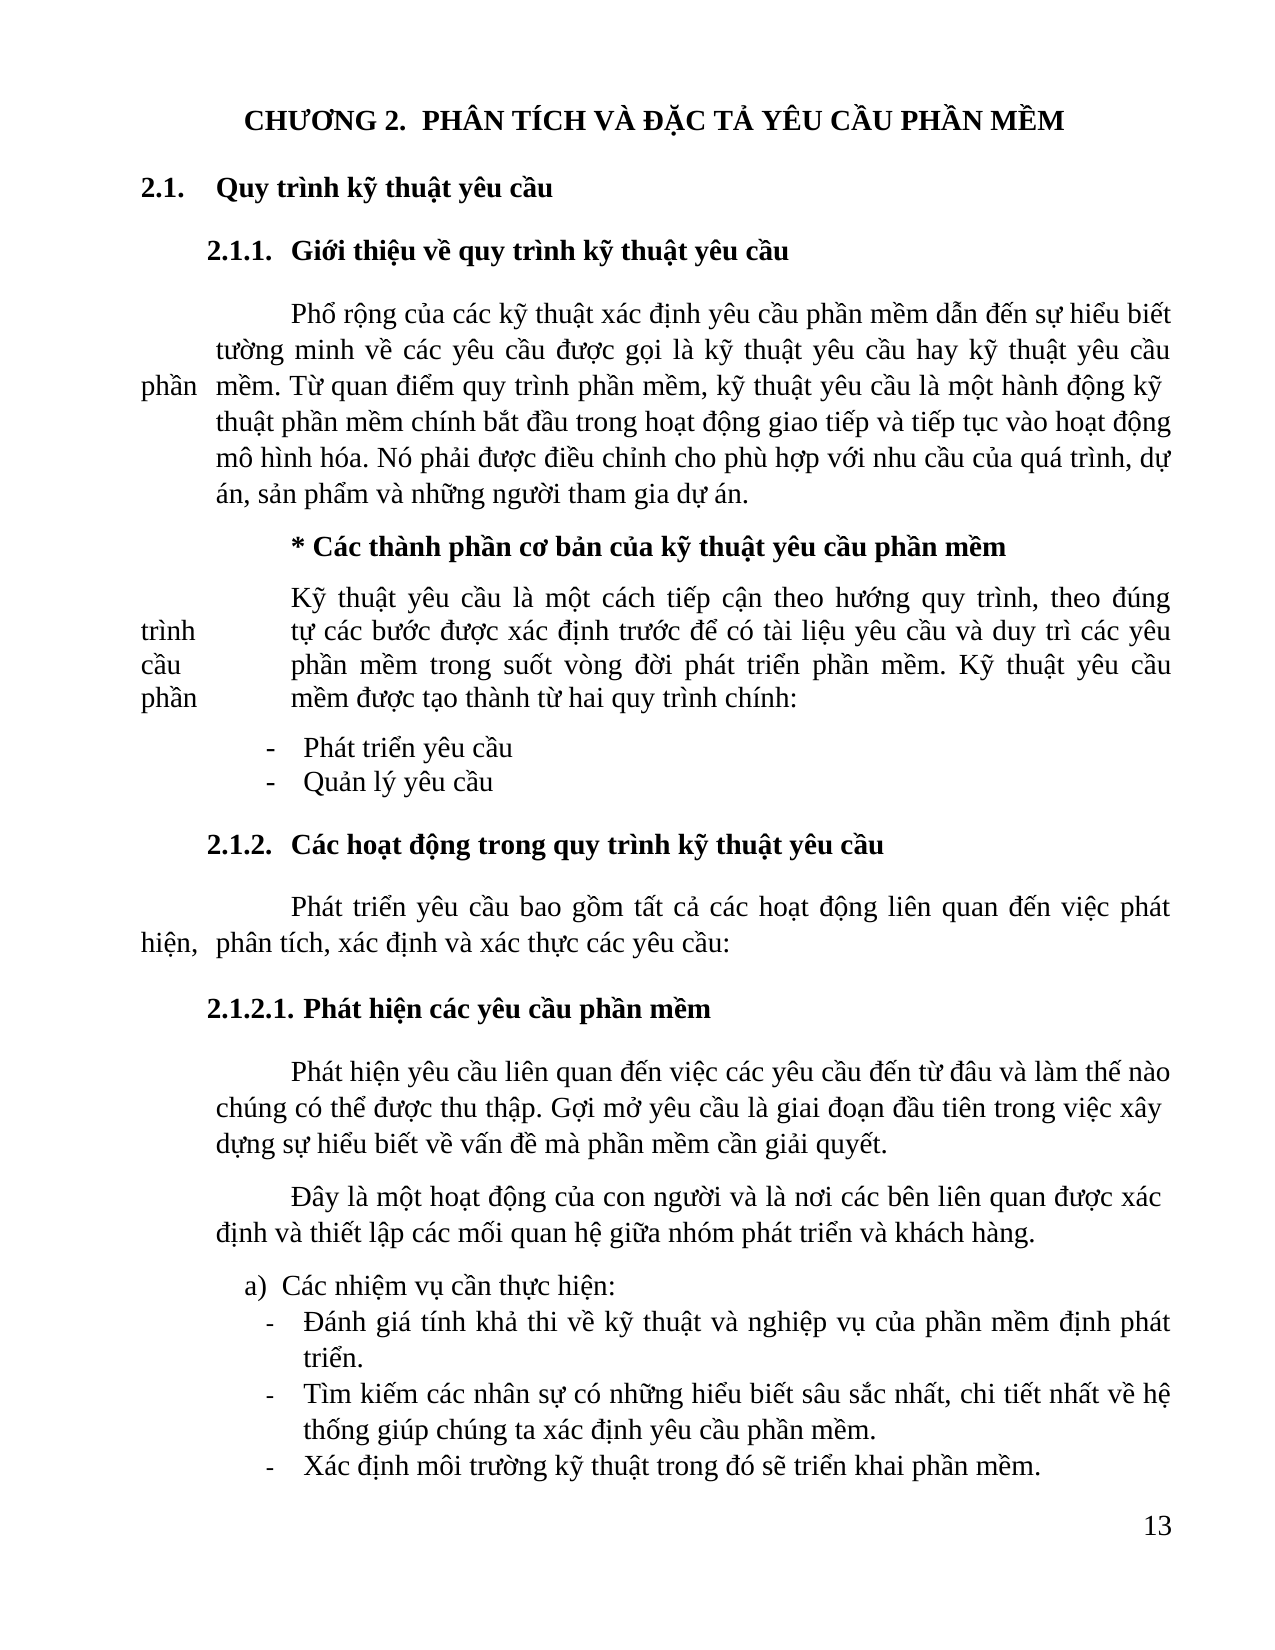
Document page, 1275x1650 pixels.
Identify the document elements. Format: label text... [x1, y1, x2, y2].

list Các hoạt động trong quy trình kỹ thuật yêu cầu [207, 827, 1172, 860]
list Quy trình kỹ thuật yêu cầu [141, 171, 1172, 204]
list Các nhiệm vụ cần thực hiện: [244, 1268, 1172, 1301]
list Phát hiện các yêu cầu phần mềm [207, 991, 1172, 1024]
text Kỹ thuật yêu cầu là một cách tiếp cận theo hướng quy trình, theo đúng trình tự các bước được xác định trước để có tài liệu yêu cầu và duy trì các yêu cầu phần mềm trong suốt vòng đời phát triển phần mềm. Kỹ thuật yêu cầu phần mềm được tạo thành từ hai quy trình chính: [141, 580, 1172, 714]
text Phát hiện yêu cầu liên quan đến việc các yêu cầu đến từ đâu và làm thế nào chúng có thể được thu thập. Gợi mở yêu cầu là giai đoạn đầu tiên trong việc xây dựng sự hiểu biết về vấn đề mà phần mềm cần giải quyết. [141, 1054, 1172, 1159]
text Phổ rộng của các kỹ thuật xác định yêu cầu phần mềm dẫn đến sự hiểu biết tường minh về các yêu cầu được gọi là kỹ thuật yêu cầu hay kỹ thuật yêu cầu phần mềm. Từ quan điểm quy trình phần mềm, kỹ thuật yêu cầu là một hành động kỹ thuật phần mềm chính bắt đầu trong hoạt động giao tiếp và tiếp tục vào hoạt động mô hình hóa. Nó phải được điều chỉnh cho phù hợp với nhu cầu của quá trình, dự án, sản phẩm và những người tham gia dự án. [141, 296, 1172, 510]
list Đánh giá tính khả thi về kỹ thuật và nghiệp vụ của phần mềm định phát triển. [266, 1304, 1172, 1373]
list Tìm kiếm các nhân sự có những hiểu biết sâu sắc nhất, chi tiết nhất về hệ thống giúp chúng ta xác định yêu cầu phần mềm. [266, 1376, 1172, 1446]
text Đây là một hoạt động của con người và là nơi các bên liên quan được xác định và thiết lập các mối quan hệ giữa nhóm phát triển và khách hàng. [141, 1179, 1172, 1248]
list Xác định môi trường kỹ thuật trong đó sẽ triển khai phần mềm. [266, 1448, 1172, 1482]
list Phát triển yêu cầu [266, 731, 1172, 764]
text Phát triển yêu cầu bao gồm tất cả các hoạt động liên quan đến việc phát hiện, phân tích, xác định và xác thực các yêu cầu: [141, 889, 1172, 959]
text * Các thành phần cơ bản của kỹ thuật yêu cầu phần mềm [141, 529, 1172, 563]
list Quản lý yêu cầu [266, 764, 1172, 798]
subtitle PHÂN TÍCH VÀ ĐẶC TẢ YÊU CẦU PHẦN MỀM [244, 103, 1172, 136]
list Giới thiệu về quy trình kỹ thuật yêu cầu [207, 233, 1172, 267]
